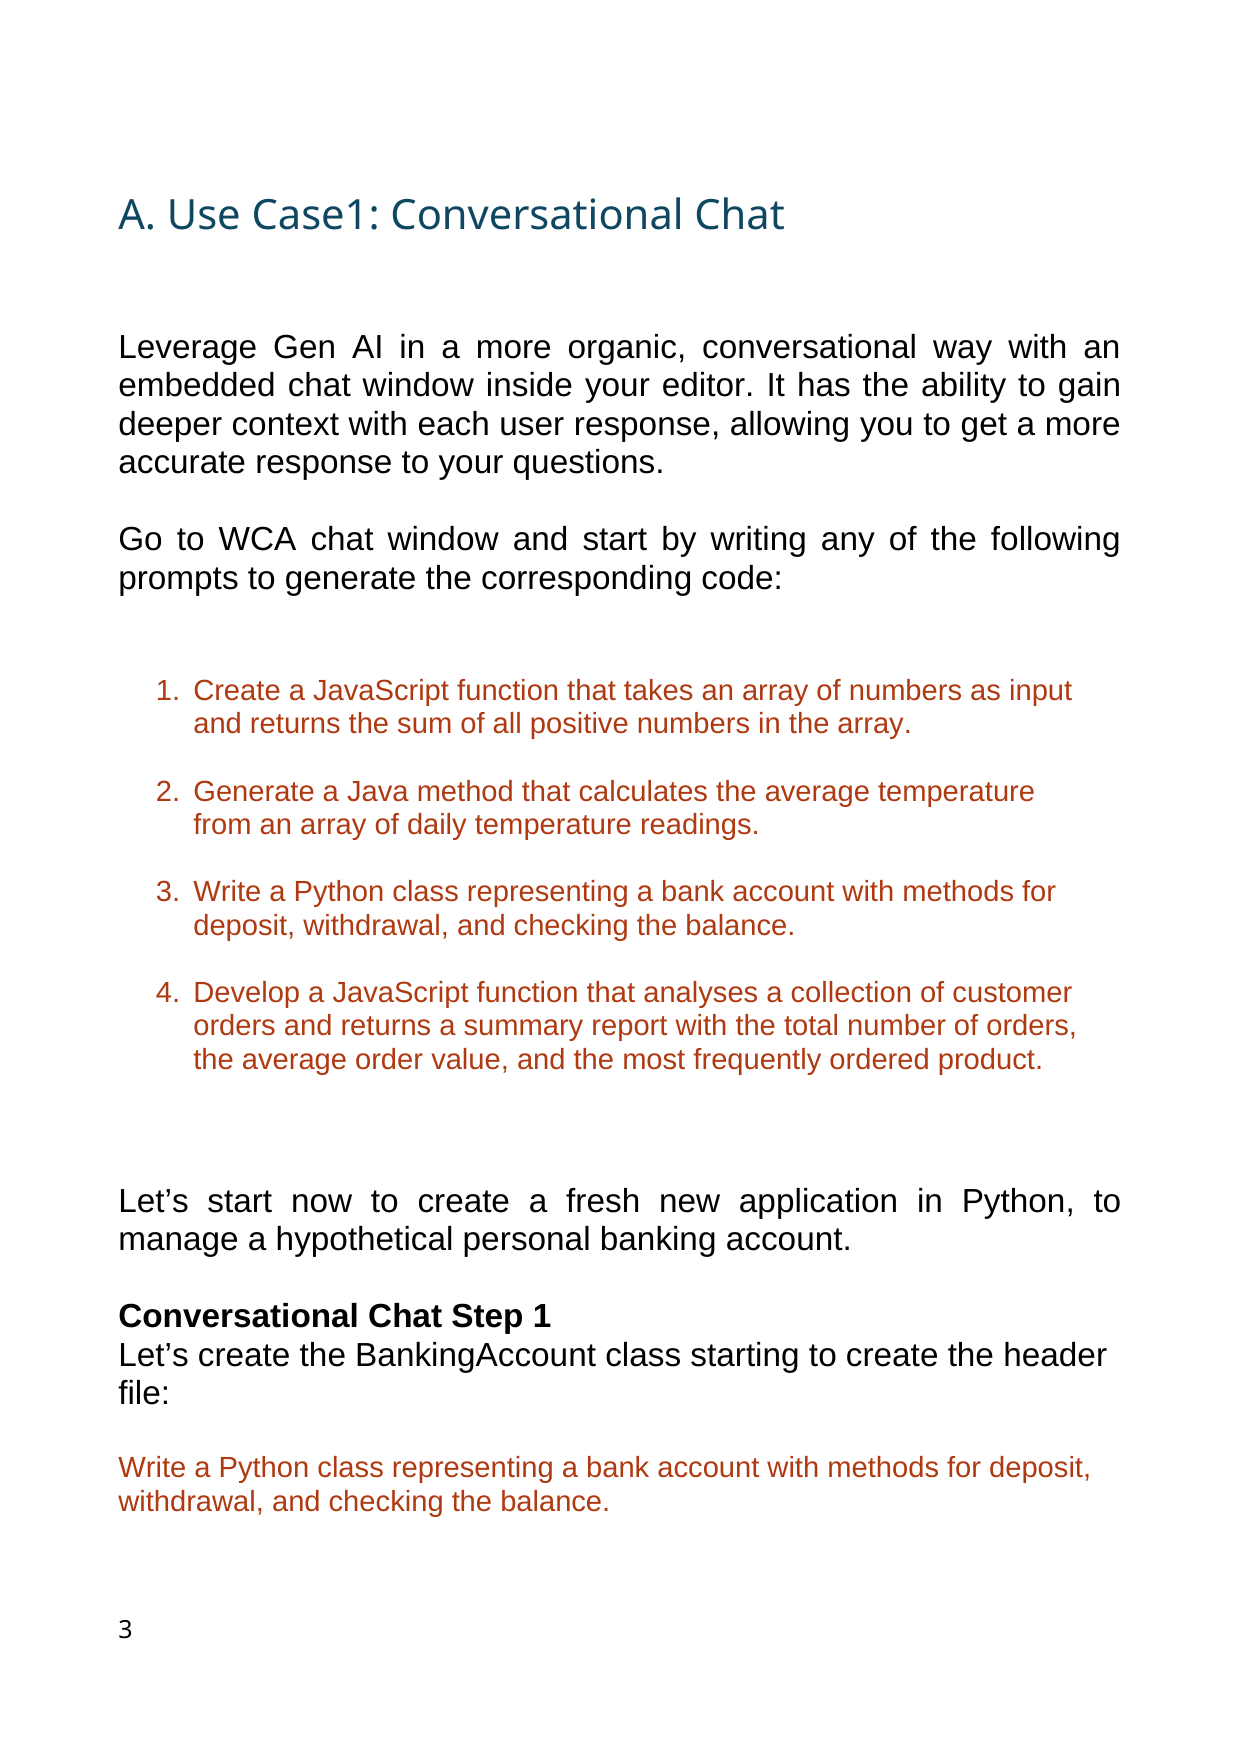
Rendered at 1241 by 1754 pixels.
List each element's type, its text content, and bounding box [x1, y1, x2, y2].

list Develop a JavaScript function that analyses a collection of customer [156, 975, 1122, 1008]
list Write a Python class representing a bank account with methods for [156, 874, 1122, 908]
list orders and returns a summary report with the total number of orders, [193, 1008, 1122, 1042]
list and returns the sum of all positive numbers in the array. [193, 707, 1122, 740]
list Generate a Java method that calculates the average temperature [156, 774, 1122, 807]
list from an array of daily temperature readings. [193, 807, 1122, 841]
list the average order value, and the most frequently ordered product. [193, 1042, 1122, 1076]
text Go to WCA chat window and start by writing any of the following prompts to generate the corresponding code: [118, 519, 1122, 596]
text Write a Python class representing a bank account with methods for deposit, withdrawal, and checking the balance. [118, 1450, 1122, 1517]
text Leverage Gen AI in a more organic, conversational way with an embedded chat window inside your editor. It has the ability to gain deeper context with each user response, allowing you to get a more accurate response to your questions. [118, 327, 1122, 481]
text Conversational Chat Step 1 [118, 1296, 1122, 1335]
list deposit, withdrawal, and checking the balance. [193, 908, 1122, 941]
subtitle A. Use Case1: Conversational Chat [118, 185, 1122, 242]
text Let’s start now to create a fresh new application in Python, to manage a hypothetical personal banking account. [118, 1181, 1122, 1258]
text Let’s create the BankingAccount class starting to create the header file: [118, 1335, 1122, 1412]
list Create a JavaScript function that takes an array of numbers as input [156, 673, 1122, 707]
